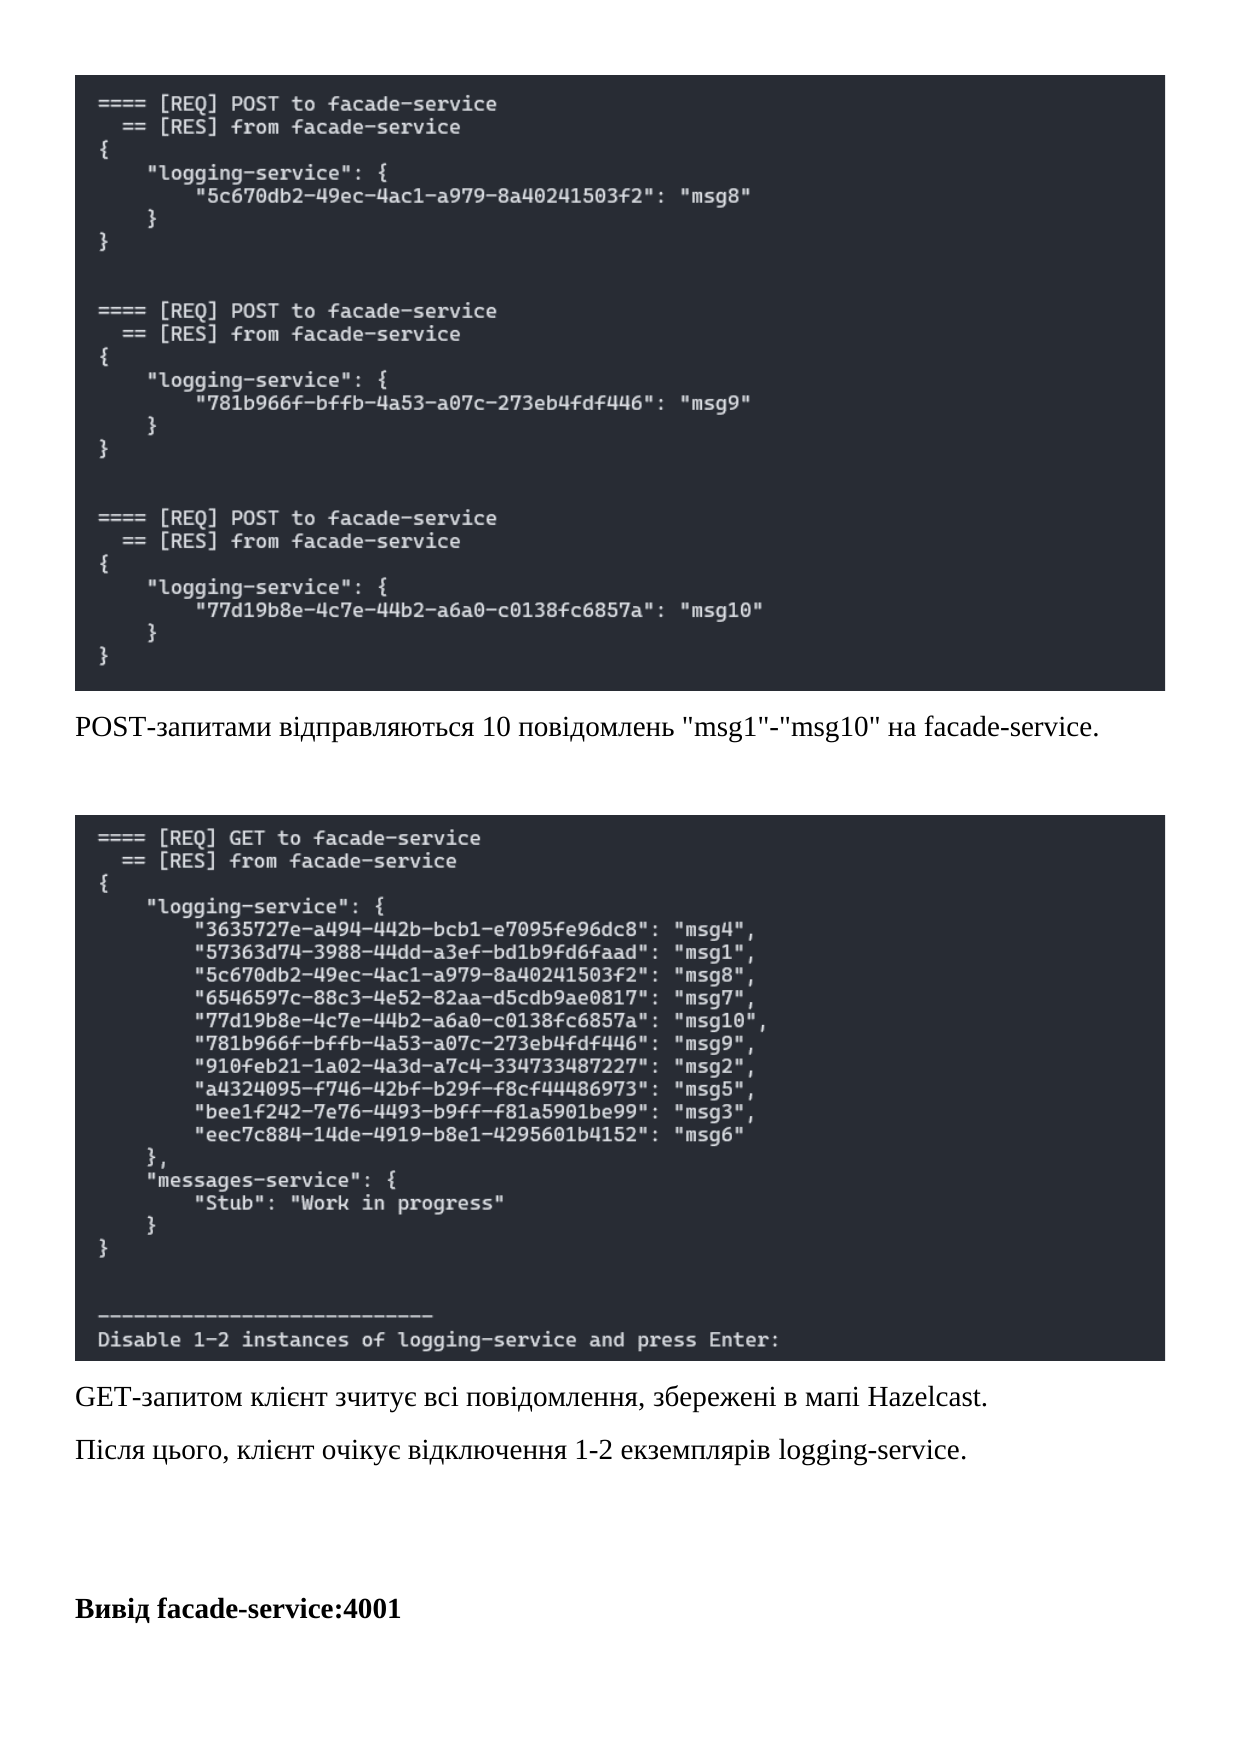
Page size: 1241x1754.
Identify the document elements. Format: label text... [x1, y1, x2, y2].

text Після цього, клієнт очікує відключення 1-2 екземплярів logging-service. [75, 1432, 1165, 1466]
text Вивід facade-service:4001 [75, 1591, 1165, 1624]
picture [75, 815, 1166, 1361]
text GET-запитом клієнт зчитує всі повідомлення, збережені в мапі Hazelcast. [75, 1379, 1165, 1413]
picture [75, 75, 1166, 691]
text POST-запитами відправляються 10 повідомлень "msg1"-"msg10" на facade-service. [75, 709, 1165, 743]
